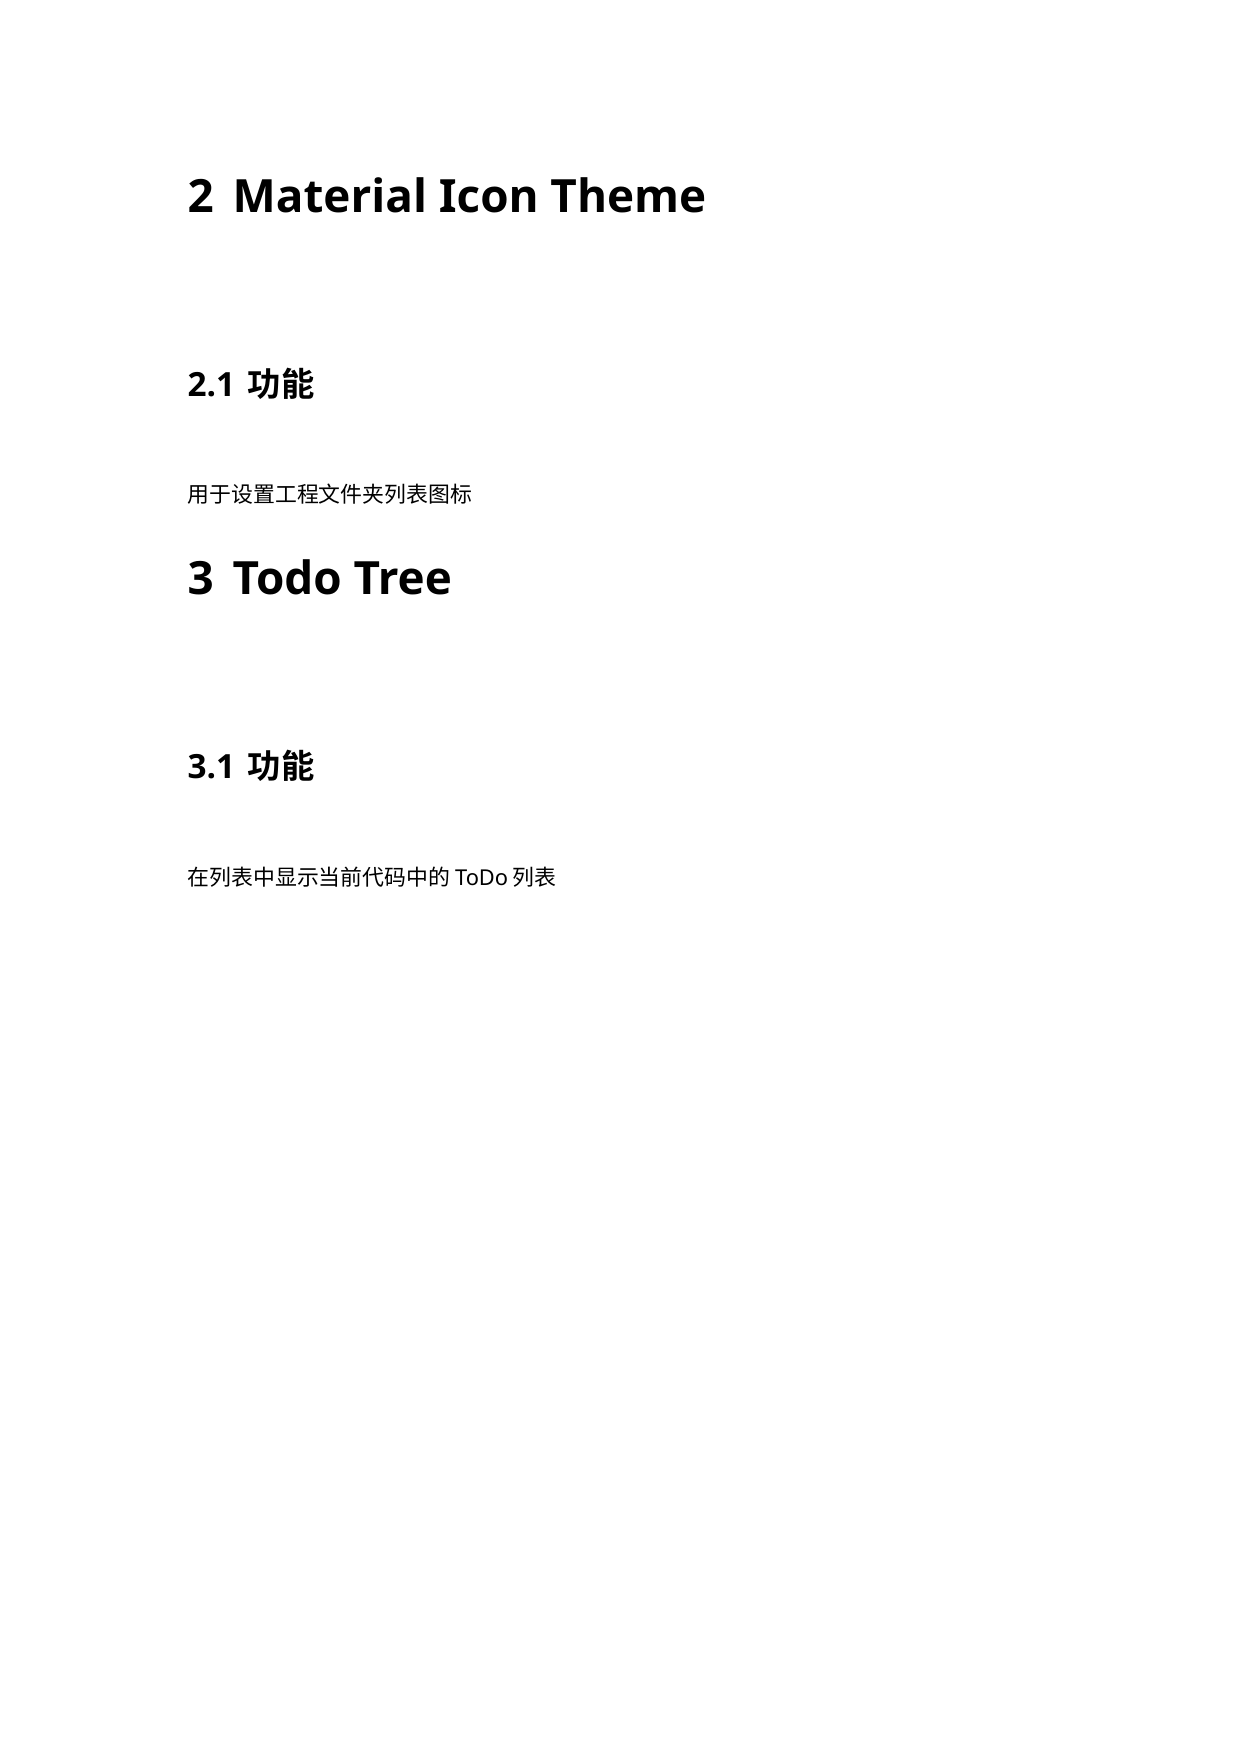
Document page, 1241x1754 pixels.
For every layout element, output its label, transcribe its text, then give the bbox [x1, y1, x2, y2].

subtitle Todo Tree [187, 544, 1053, 609]
text 用于设置工程文件夹列表图标 [187, 477, 1053, 509]
subtitle Material Icon Theme [187, 162, 1053, 227]
subtitle 功能 [187, 732, 1053, 797]
subtitle 功能 [187, 349, 1053, 414]
text 在列表中显示当前代码中的 ToDo列表 [187, 859, 1053, 892]
